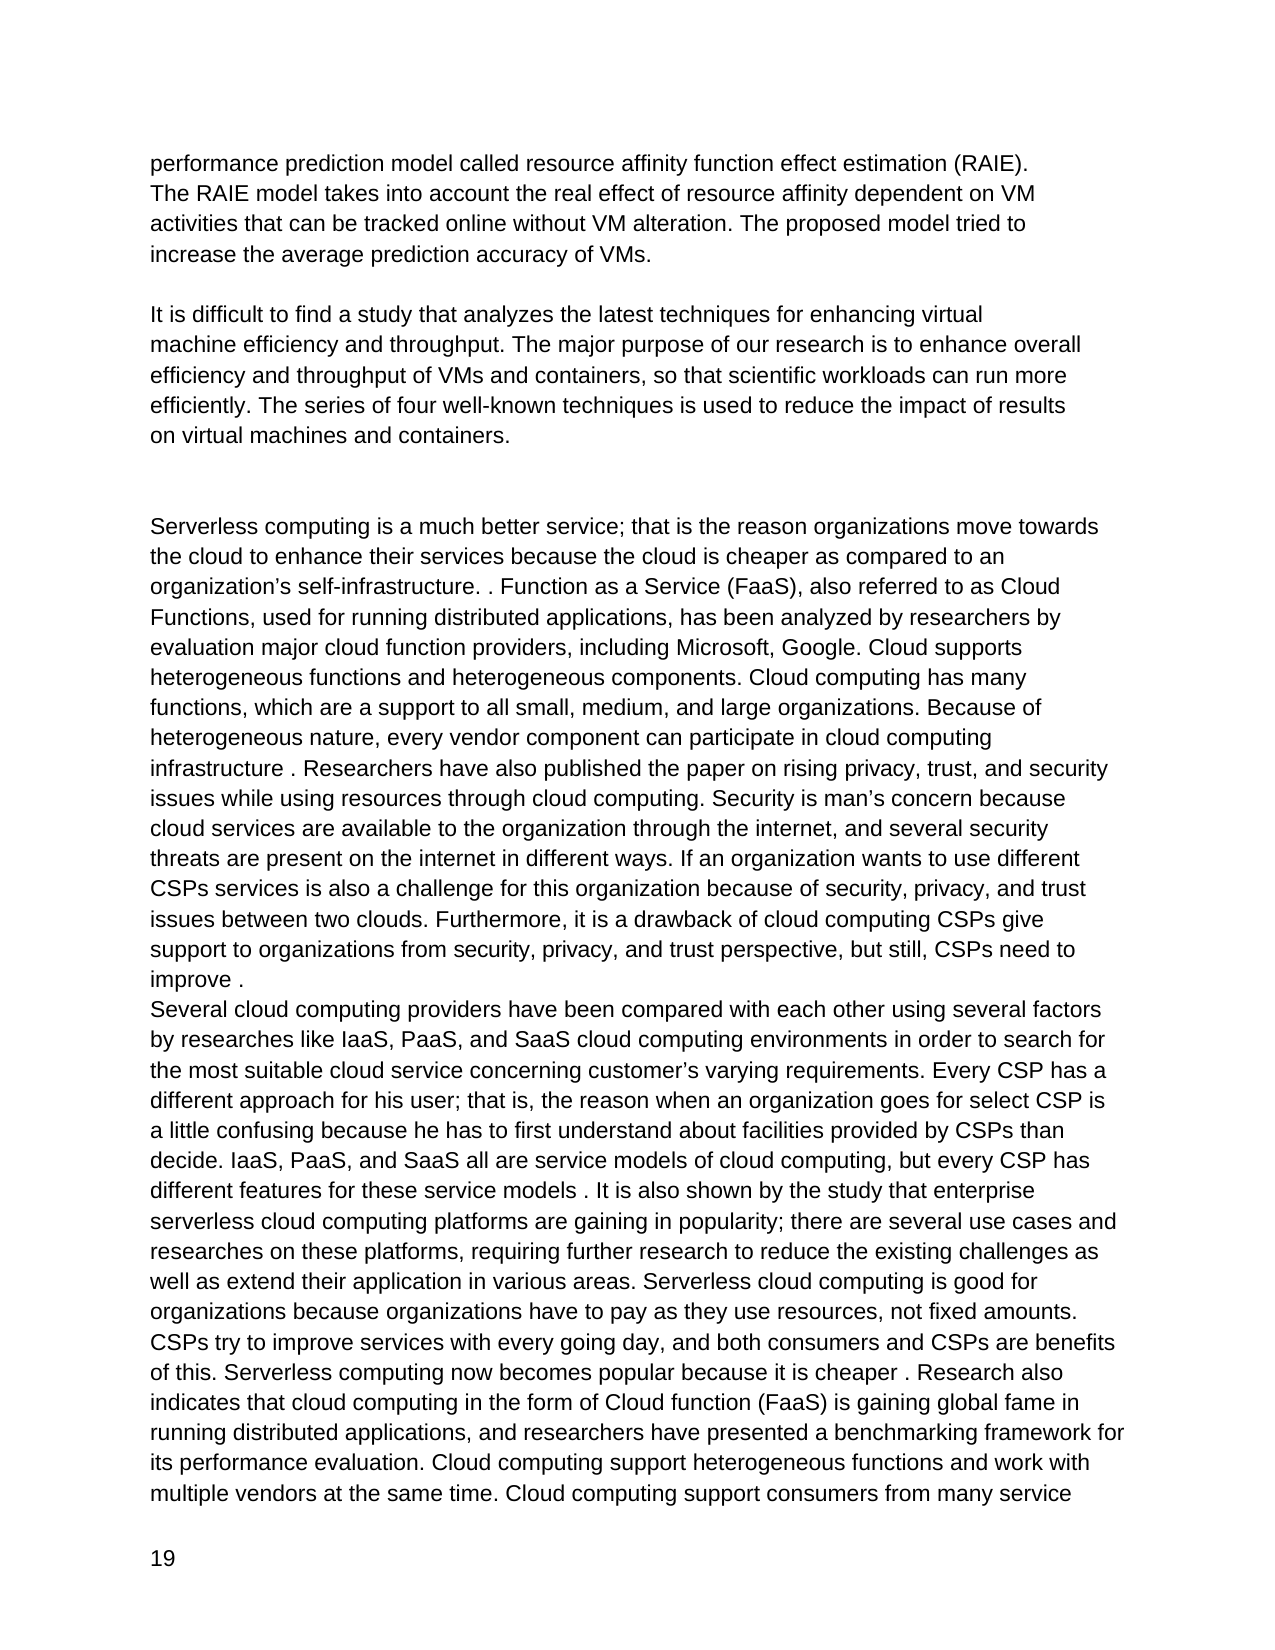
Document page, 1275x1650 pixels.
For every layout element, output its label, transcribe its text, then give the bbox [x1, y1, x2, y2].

text CSPs try to improve services with every going day, and both consumers and CSPs are benefits of this. Serverless computing now becomes popular because it is cheaper . Research also indicates that cloud computing in the form of Cloud function (FaaS) is gaining global fame in running distributed applications, and researchers have presented a benchmarking framework for its performance evaluation. Cloud computing support heterogeneous functions and work with multiple vendors at the same time. Cloud computing support consumers from many service [150, 1328, 1131, 1506]
text It is difficult to find a study that analyzes the latest techniques for enhancing virtual [150, 301, 1264, 327]
text Several cloud computing providers have been compared with each other using several factors by researches like IaaS, PaaS, and SaaS cloud computing environments in order to search for the most suitable cloud service concerning customer’s varying requirements. Every CSP has a different approach for his user; that is, the reason when an organization goes for select CSP is a little confusing because he has to first understand about facilities provided by CSPs than decide. IaaS, PaaS, and SaaS all are service models of cloud computing, but every CSP has different features for these service models . It is also shown by the study that enterprise serverless cloud computing platforms are gaining in popularity; there are several use cases and researches on these platforms, requiring further research to reduce the existing challenges as well as extend their application in various areas. Serverless cloud computing is good for organizations because organizations have to pay as they use resources, not fixed amounts. [150, 996, 1121, 1325]
text Serverless computing is a much better service; that is the reason organizations move towards the cloud to enhance their services because the cloud is cheaper as compared to an organization’s self-infrastructure. . Function as a Service (FaaS), also referred to as Cloud Functions, used for running distributed applications, has been analyzed by researchers by evaluation major cloud function providers, including Microsoft, Google. Cloud supports heterogeneous functions and heterogeneous components. Cloud computing has many functions, which are a support to all small, medium, and large organizations. Because of heterogeneous nature, every vendor component can participate in cloud computing infrastructure . Researchers have also published the paper on rising privacy, trust, and security issues while using resources through cloud computing. Security is man’s concern because cloud services are available to the organization through the internet, and several security threats are present on the internet in different ways. If an organization wants to use different CSPs services is also a challenge for this organization because of security, privacy, and trust issues between two clouds. Furthermore, it is a drawback of cloud computing CSPs give support to organizations from security, privacy, and trust perspective, but still, CSPs need to improve . [150, 513, 1121, 992]
text machine efficiency and throughput. The major purpose of our research is to enhance overall efficiency and throughput of VMs and containers, so that scientific workloads can run more efficiently. The series of four well-known techniques is used to reduce the impact of results on virtual machines and containers. [150, 331, 1089, 448]
text performance prediction model called resource affinity function effect estimation (RAIE). The RAIE model takes into account the real effect of resource affinity dependent on VM activities that can be tracked online without VM alteration. The proposed model tried to increase the average prediction accuracy of VMs. [150, 150, 1047, 267]
